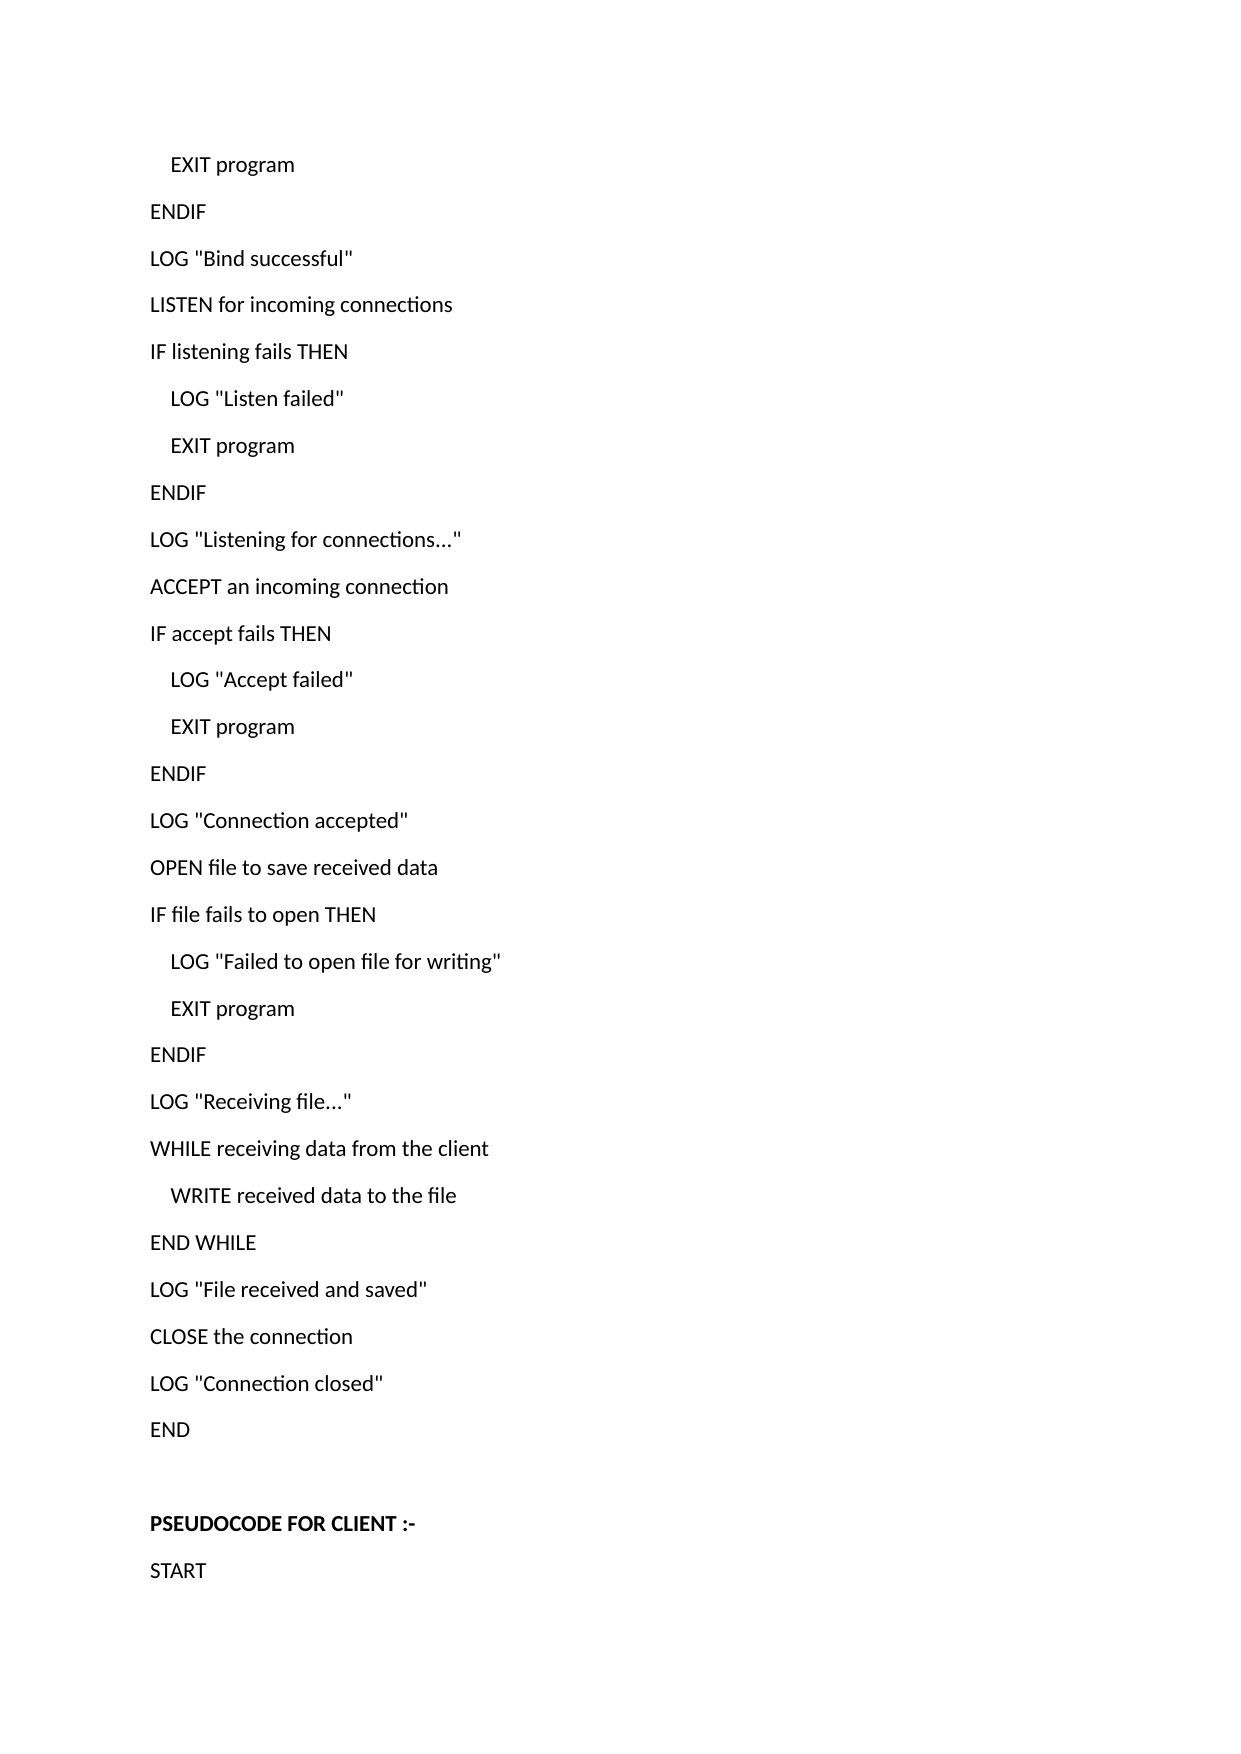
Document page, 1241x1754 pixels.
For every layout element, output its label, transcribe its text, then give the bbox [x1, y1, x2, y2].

text IF file fails to open THEN [150, 900, 1090, 928]
text LOG "Connection accepted" [150, 806, 1090, 834]
text WHILE receiving data from the client [150, 1134, 1090, 1162]
text END [150, 1416, 1090, 1444]
text LOG "Accept failed" [150, 666, 1090, 694]
text IF accept fails THEN [150, 619, 1090, 647]
text END WHILE [150, 1228, 1090, 1256]
text START [150, 1556, 1090, 1584]
text EXIT program [150, 150, 1090, 178]
text ACCEPT an incoming connection [150, 572, 1090, 600]
text LOG "Bind successful" [150, 244, 1090, 272]
text OPEN file to save received data [150, 853, 1090, 881]
text LISTEN for incoming connections [150, 291, 1090, 319]
text PSEUDOCODE FOR CLIENT :- [150, 1509, 1090, 1537]
text CLOSE the connection [150, 1322, 1090, 1350]
text EXIT program [150, 431, 1090, 459]
text ENDIF [150, 197, 1090, 225]
text WRITE received data to the file [150, 1181, 1090, 1209]
text LOG "Listening for connections..." [150, 525, 1090, 553]
text ENDIF [150, 478, 1090, 506]
text ENDIF [150, 1041, 1090, 1069]
text IF listening fails THEN [150, 337, 1090, 366]
text LOG "File received and saved" [150, 1275, 1090, 1303]
text LOG "Failed to open file for writing" [150, 947, 1090, 975]
text EXIT program [150, 994, 1090, 1022]
text ENDIF [150, 759, 1090, 787]
text EXIT program [150, 712, 1090, 741]
text LOG "Connection closed" [150, 1369, 1090, 1397]
text LOG "Receiving file..." [150, 1087, 1090, 1116]
text LOG "Listen failed" [150, 384, 1090, 412]
